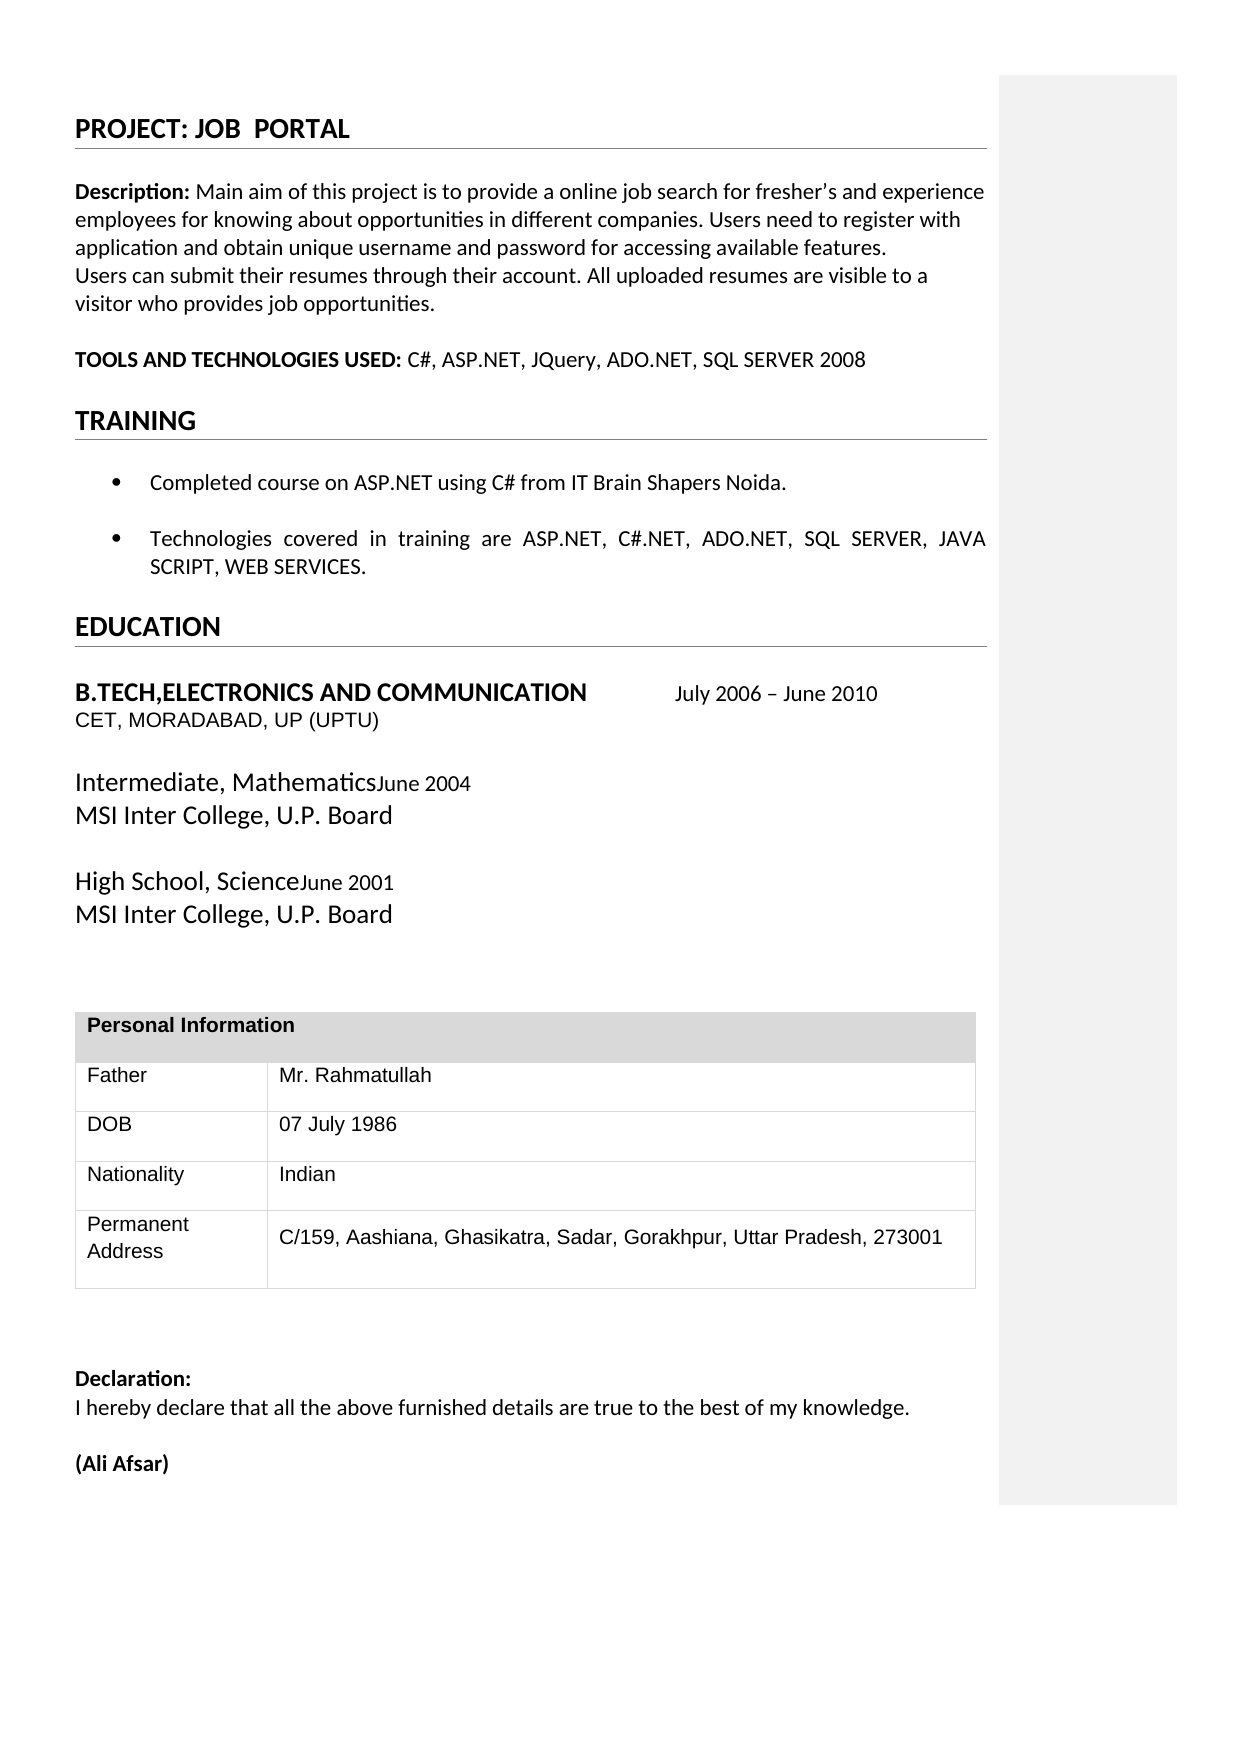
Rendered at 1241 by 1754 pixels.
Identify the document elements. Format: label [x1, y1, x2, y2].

table_cell [999, 75, 1177, 1505]
table_cell [64, 75, 999, 1505]
